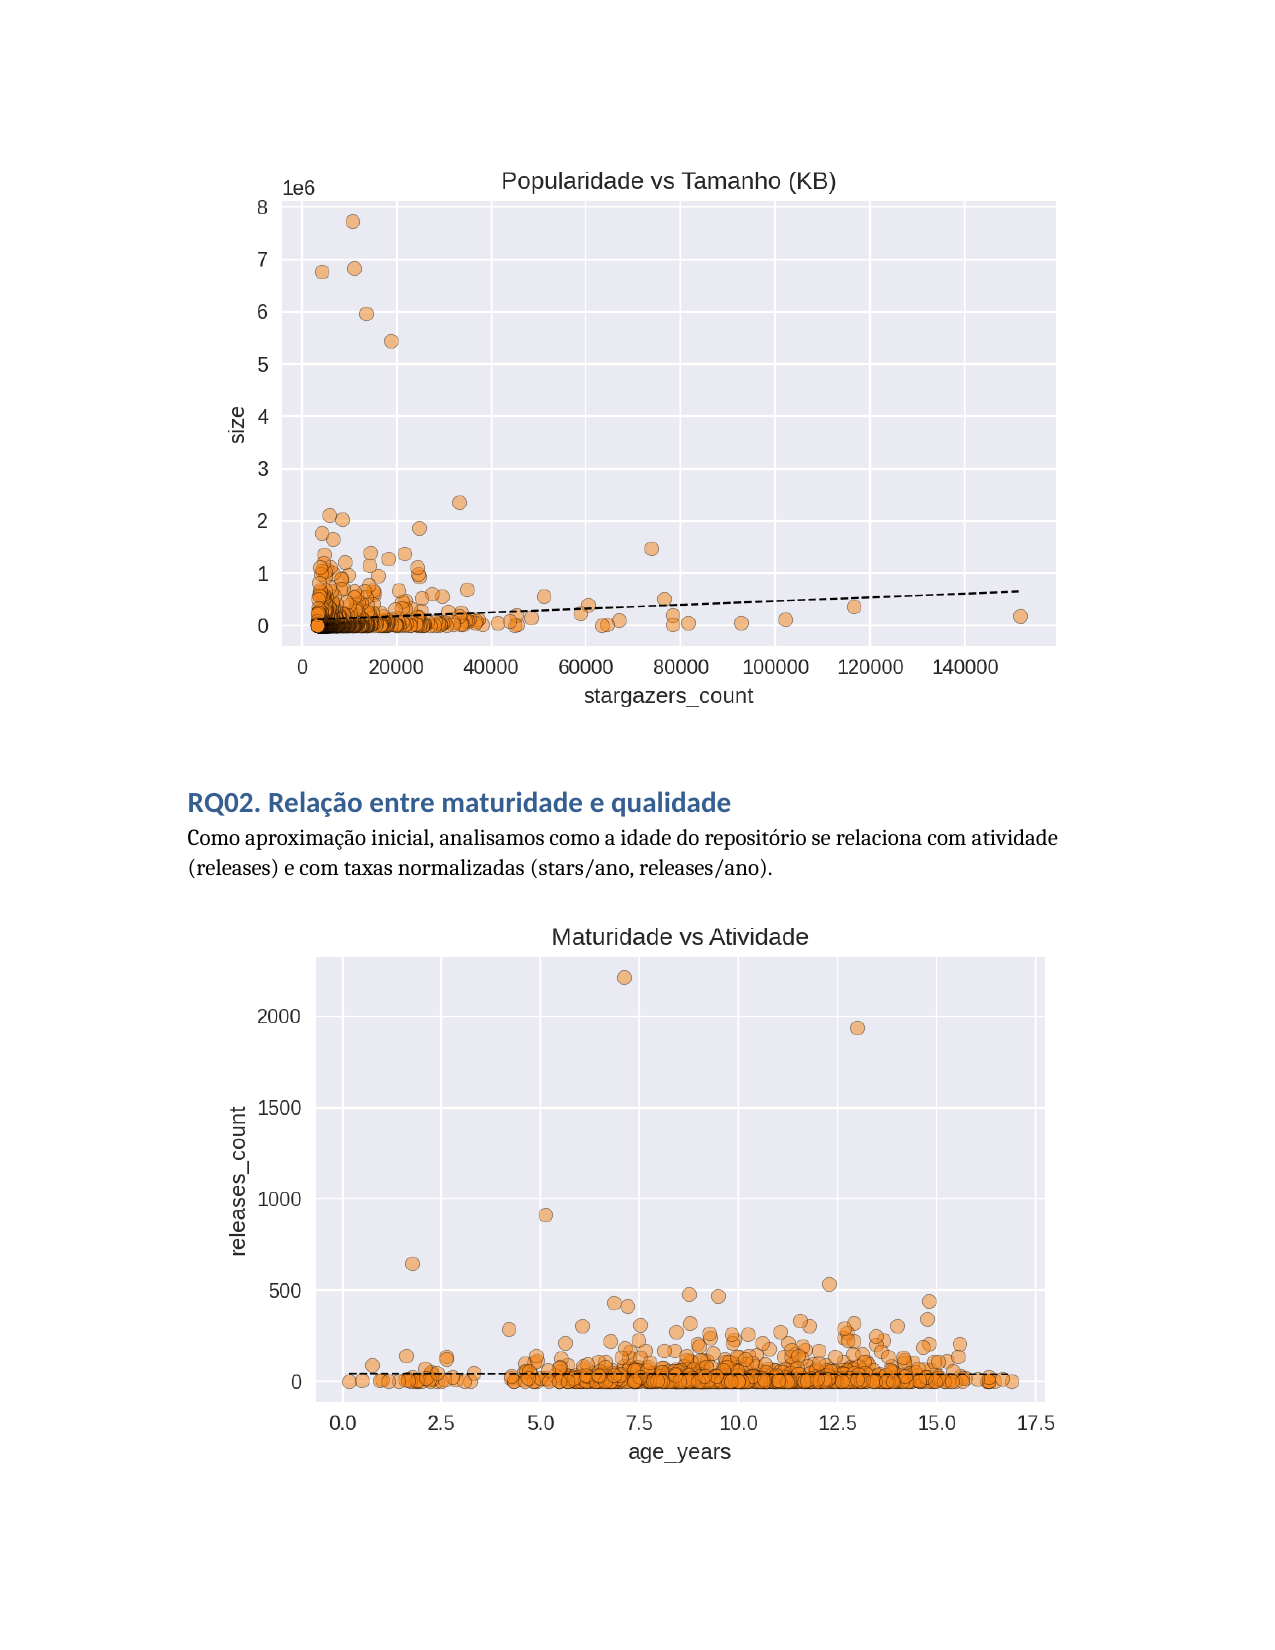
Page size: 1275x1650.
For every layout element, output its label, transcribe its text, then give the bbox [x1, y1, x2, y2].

picture [206, 150, 1077, 730]
subtitle RQ02. Relação entre maturidade e qualidade [187, 784, 1087, 819]
picture [206, 906, 1077, 1486]
text Como aproximação inicial, analisamos como a idade do repositório se relaciona com atividade (releases) e com taxas normalizadas (stars/ano, releases/ano). [187, 825, 1087, 881]
